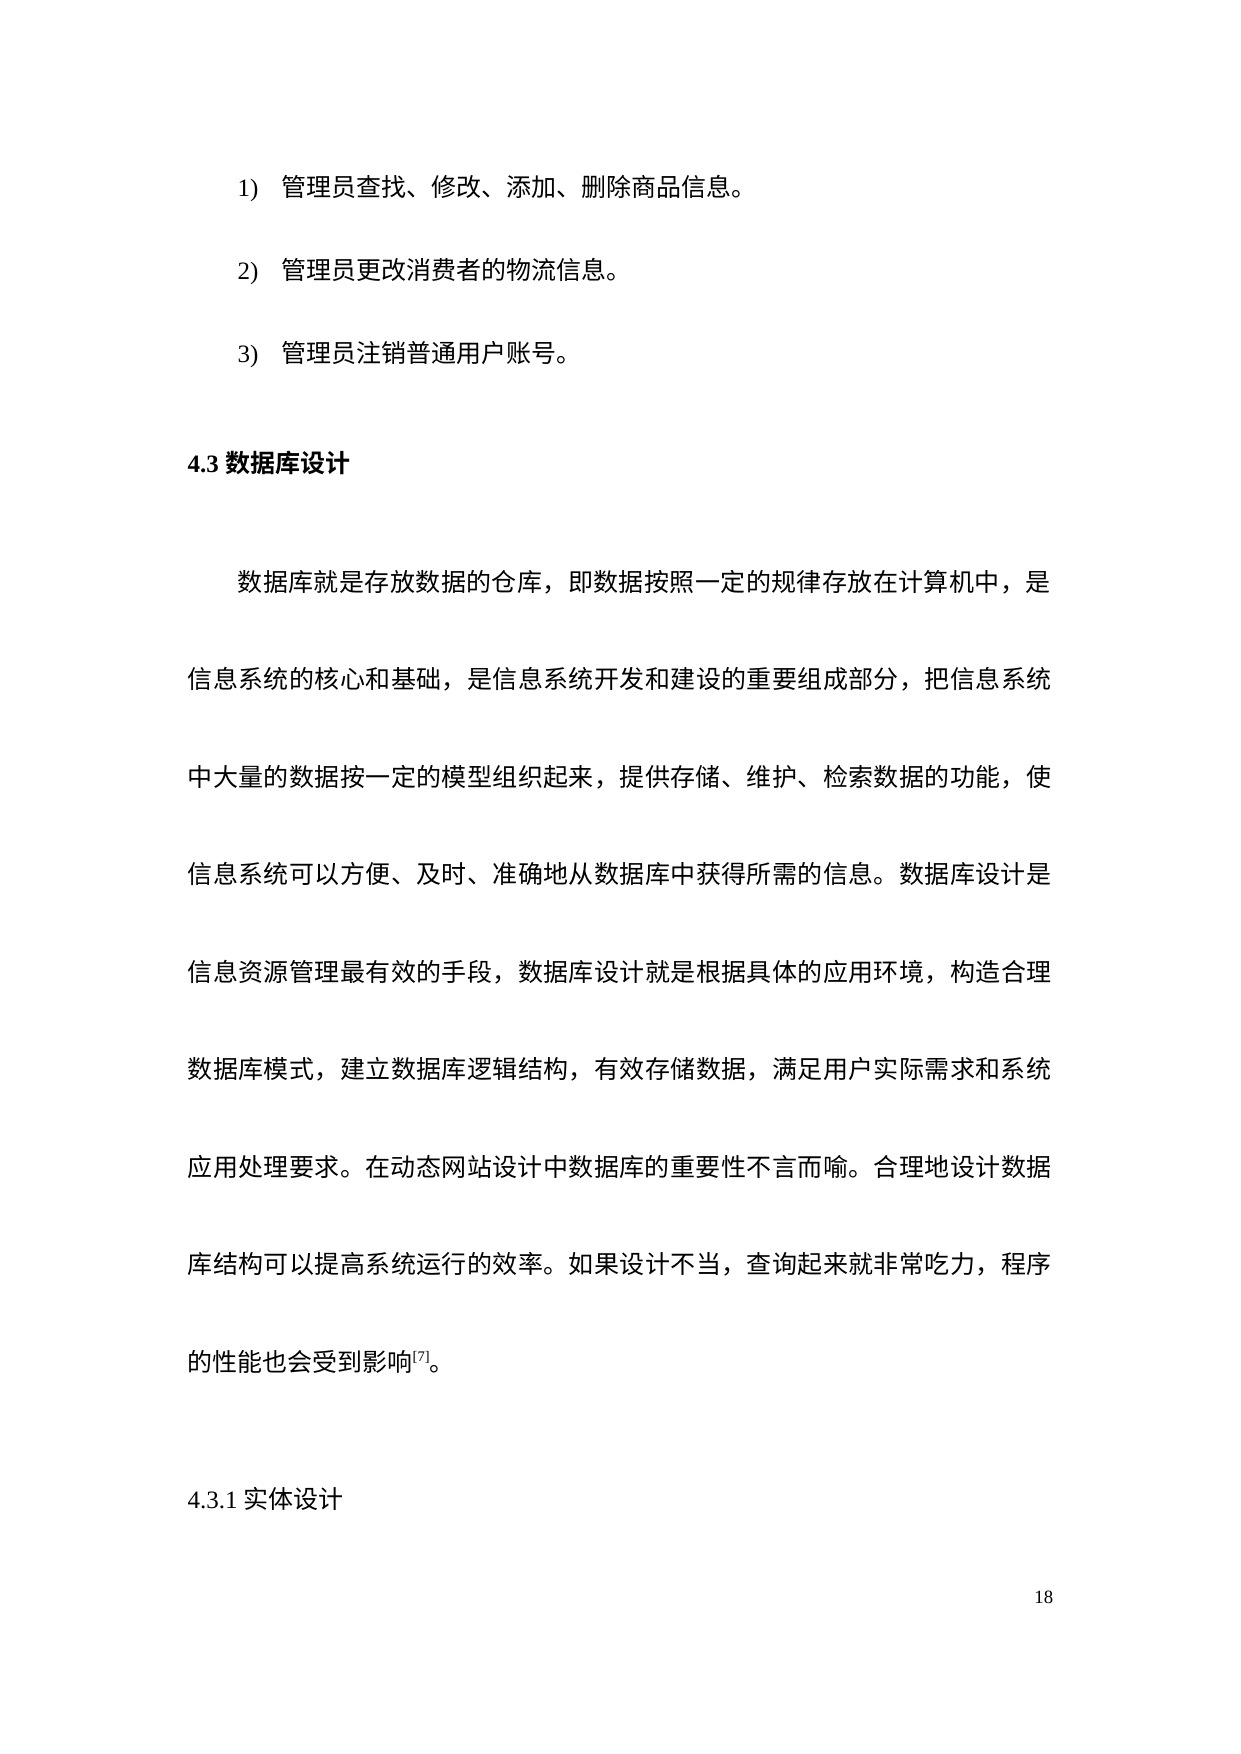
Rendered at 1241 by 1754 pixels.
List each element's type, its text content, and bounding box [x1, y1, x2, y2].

list 管理员查找、修改、添加、删除商品信息。 [237, 153, 1053, 218]
text 数据库就是存放数据的仓库，即数据按照一定的规律存放在计算机中，是信息系统的核心和基础，是信息系统开发和建设的重要组成部分，把信息系统中大量的数据按一定的模型组织起来，提供存储、维护、检索数据的功能，使信息系统可以方便、及时、准确地从数据库中获得所需的信息。数据库设计是信息资源管理最有效的手段，数据库设计就是根据具体的应用环境，构造合理数据库模式，建立数据库逻辑结构，有效存储数据，满足用户实际需求和系统应用处理要求。在动态网站设计中数据库的重要性不言而喻。合理地设计数据库结构可以提高系统运行的效率。如果设计不当，查询起来就非常吃力，程序的性能也会受到影响[7]。 [187, 548, 1053, 1393]
list 管理员更改消费者的物流信息。 [237, 236, 1053, 301]
text 4.3.1 实体设计 [187, 1465, 1053, 1530]
text 4.3 数据库设计 [187, 429, 1053, 494]
list 管理员注销普通用户账号。 [237, 319, 1053, 384]
